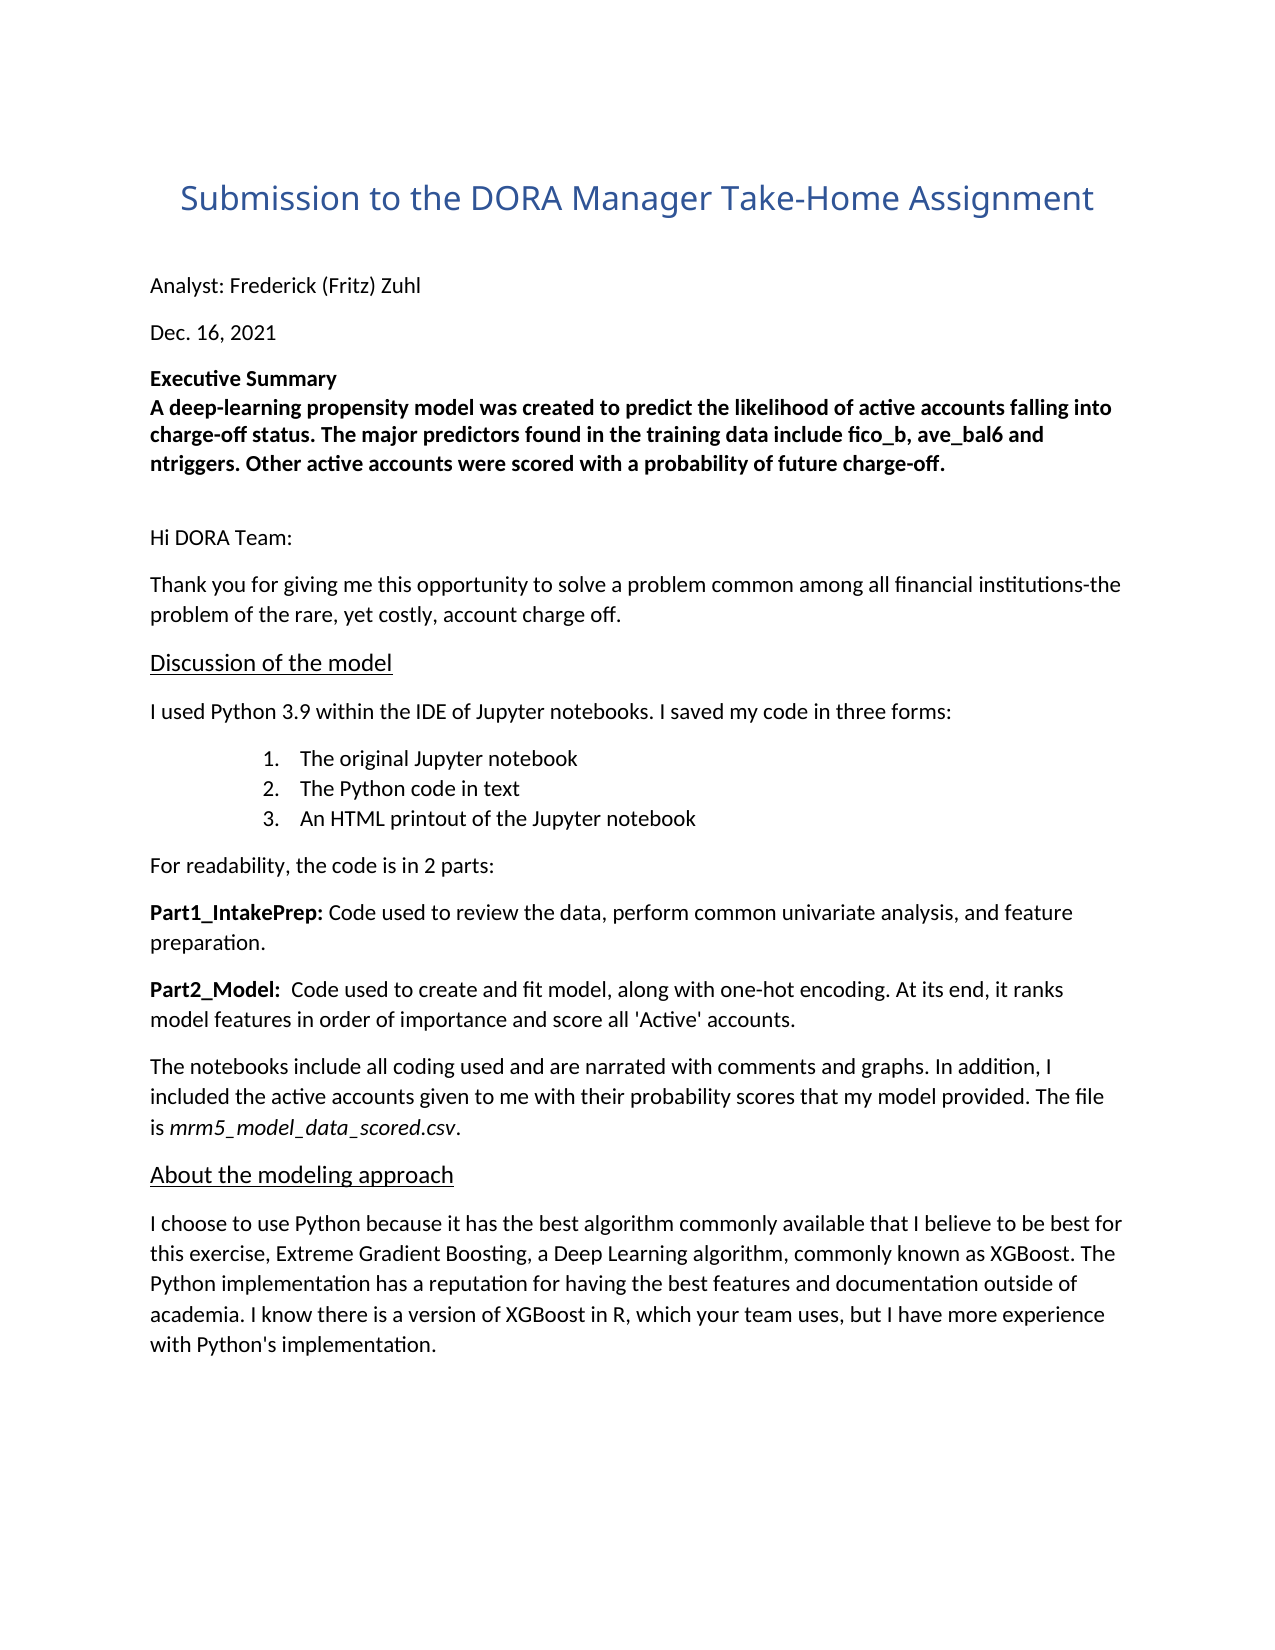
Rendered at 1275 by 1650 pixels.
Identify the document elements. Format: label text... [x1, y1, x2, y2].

list The original Jupyter notebook [262, 744, 1125, 772]
list The Python code in text [262, 774, 1125, 802]
text I used Python 3.9 within the IDE of Jupyter notebooks. I saved my code in three forms: [150, 697, 1125, 725]
text Part1_IntakePrep: Code used to review the data, perform common univariate analysis, and feature preparation. [150, 898, 1125, 956]
text The notebooks include all coding used and are narrated with comments and graphs. In addition, I included the active accounts given to me with their probability scores that my model provided. The file is mrm5_model_data_scored.csv. [150, 1052, 1125, 1141]
text Executive Summary [150, 364, 1125, 393]
text A deep-learning propensity model was created to predict the likelihood of active accounts falling into charge-off status. The major predictors found in the training data include fico_b, ave_bal6 and ntriggers. Other active accounts were scored with a probability of future charge-off. [150, 393, 1125, 477]
list An HTML printout of the Jupyter notebook [262, 804, 1125, 832]
subtitle Submission to the DORA Manager Take-Home Assignment [150, 175, 1125, 220]
text I choose to use Python because it has the best algorithm commonly available that I believe to be best for this exercise, Extreme Gradient Boosting, a Deep Learning algorithm, commonly known as XGBoost. The Python implementation has a reputation for having the best features and documentation outside of academia. I know there is a version of XGBoost in R, which your team uses, but I have more experience with Python's implementation. [150, 1209, 1125, 1358]
text For readability, the code is in 2 parts: [150, 851, 1125, 879]
text Dec. 16, 2021 [150, 318, 1125, 346]
text Thank you for giving me this opportunity to solve a problem common among all financial institutions-the problem of the rare, yet costly, account charge off. [150, 570, 1125, 629]
text Discussion of the model [150, 647, 1125, 678]
text Part2_Model: Code used to create and fit model, along with one-hot encoding. At its end, it ranks model features in order of importance and score all 'Active' accounts. [150, 975, 1125, 1033]
text About the modeling approach [150, 1159, 1125, 1190]
text Analyst: Frederick (Fritz) Zuhl [150, 271, 1125, 299]
text Hi DORA Team: [150, 523, 1125, 552]
